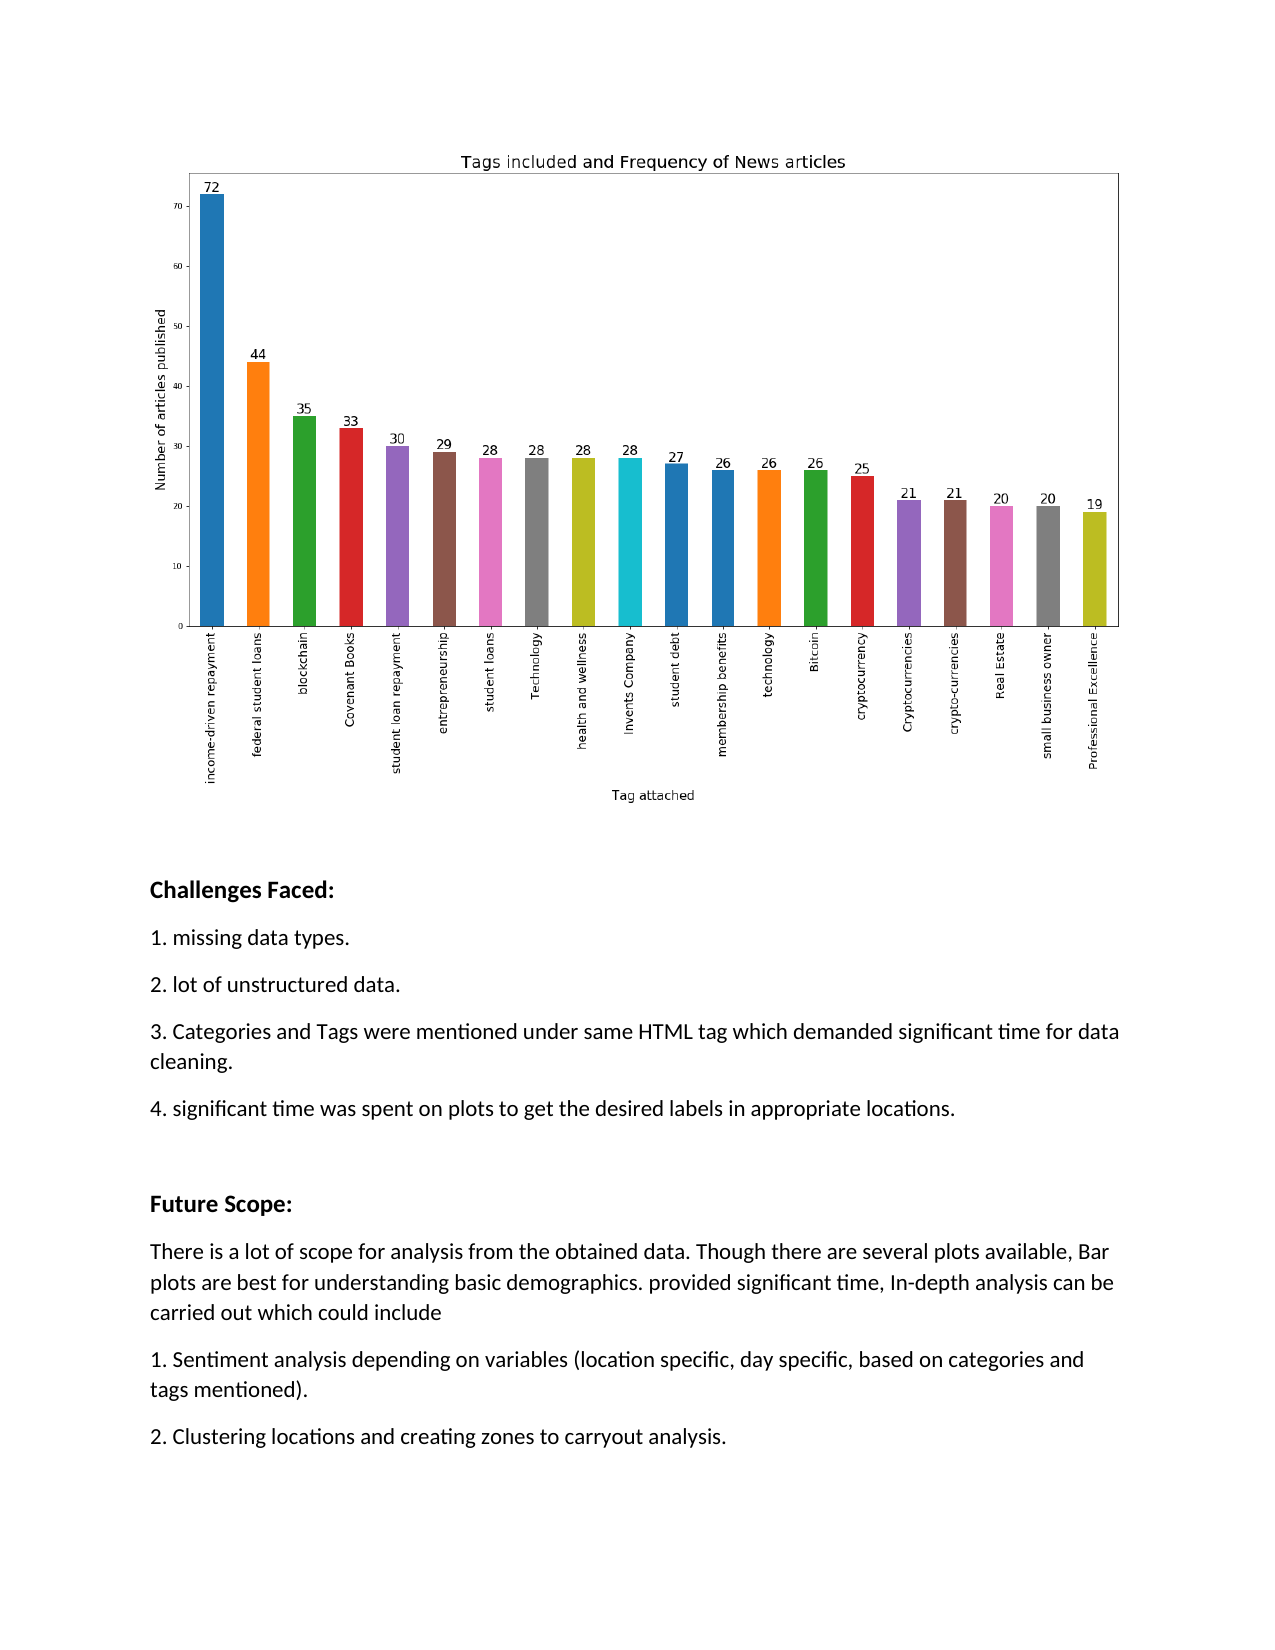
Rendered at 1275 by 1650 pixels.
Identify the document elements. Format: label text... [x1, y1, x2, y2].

text 1. Sentiment analysis depending on variables (location specific, day specific, based on categories and tags mentioned). [150, 1345, 1125, 1403]
text 3. Categories and Tags were mentioned under same HTML tag which demanded significant time for data cleaning. [150, 1017, 1125, 1075]
text 2. lot of unstructured data. [150, 970, 1125, 998]
text 2. Clustering locations and creating zones to carryout analysis. [150, 1422, 1125, 1450]
picture [150, 150, 1125, 808]
text There is a lot of scope for analysis from the obtained data. Though there are several plots available, Bar plots are best for understanding basic demographics. provided significant time, In-depth analysis can be carried out which could include [150, 1237, 1125, 1326]
text Future Scope: [150, 1188, 1125, 1218]
text 4. significant time was spent on plots to get the desired labels in appropriate locations. [150, 1094, 1125, 1122]
text 1. missing data types. [150, 923, 1125, 951]
text Challenges Faced: [150, 874, 1125, 904]
